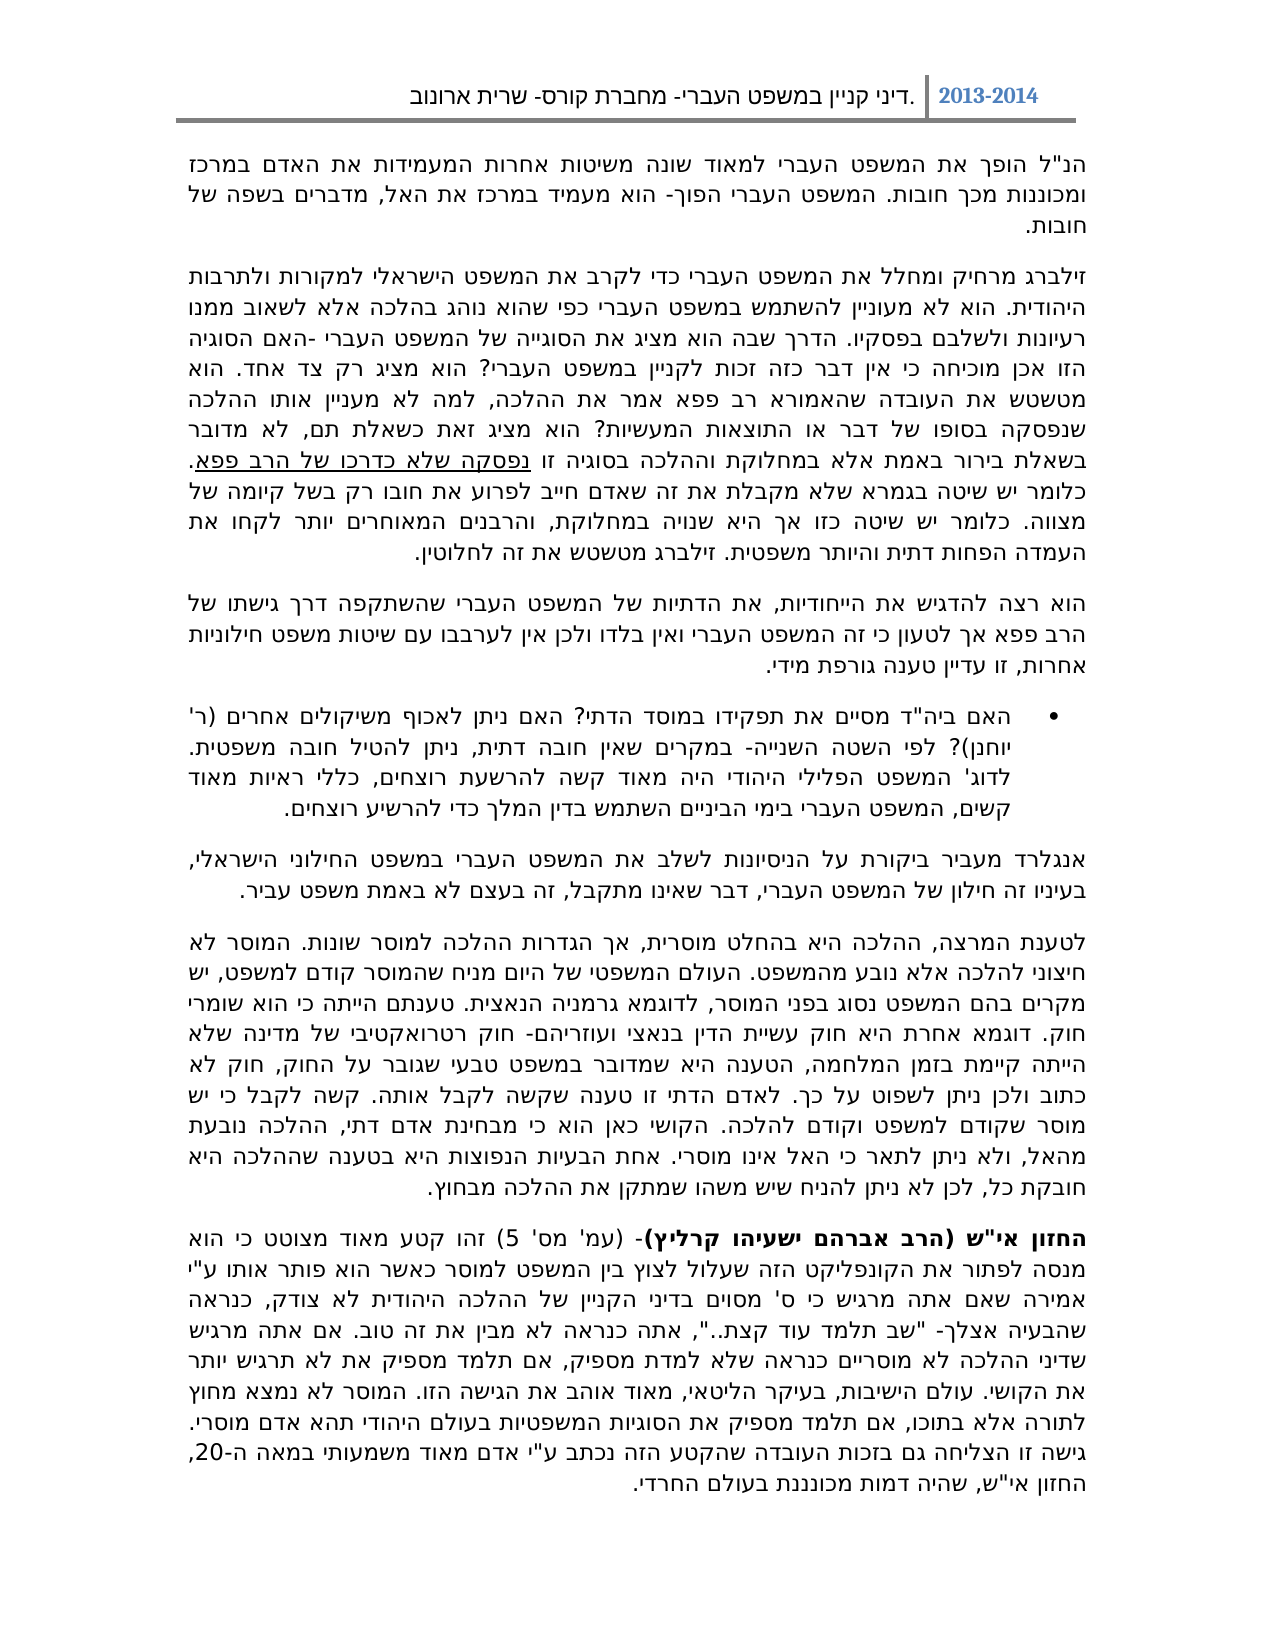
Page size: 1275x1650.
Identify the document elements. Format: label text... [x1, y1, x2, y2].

text הנ"ל הופך את המשפט העברי למאוד שונה משיטות אחרות המעמידות את האדם במרכז ומכוננות מכך חובות. המשפט העברי הפוך- הוא מעמיד במרכז את האל, מדברים בשפה של חובות. [187, 151, 1087, 239]
list האם ביה"ד מסיים את תפקידו במוסד הדתי? האם ניתן לאכוף משיקולים אחרים (ר' יוחנן)? לפי השטה השנייה- במקרים שאין חובה דתית, ניתן להטיל חובה משפטית. לדוג' המשפט הפלילי היהודי היה מאוד קשה להרשעת רוצחים, כללי ראיות מאוד קשים, המשפט העברי בימי הביניים השתמש בדין המלך כדי להרשיע רוצחים. [187, 703, 1050, 822]
text החזון אי"ש (הרב אברהם ישעיהו קרליץ)- (עמ' מס' 5) זהו קטע מאוד מצוטט כי הוא מנסה לפתור את הקונפליקט הזה שעלול לצוץ בין המשפט למוסר כאשר הוא פותר אותו ע"י אמירה שאם אתה מרגיש כי ס' מסוים בדיני הקניין של ההלכה היהודית לא צודק, כנראה שהבעיה אצלך- "שב תלמד עוד קצת..", אתה כנראה לא מבין את זה טוב. אם אתה מרגיש שדיני ההלכה לא מוסריים כנראה שלא למדת מספיק, אם תלמד מספיק את לא תרגיש יותר את הקושי. עולם הישיבות, בעיקר הליטאי, מאוד אוהב את הגישה הזו. המוסר לא נמצא מחוץ לתורה אלא בתוכו, אם תלמד מספיק את הסוגיות המשפטיות בעולם היהודי תהא אדם מוסרי. גישה זו הצליחה גם בזכות העובדה שהקטע הזה נכתב ע"י אדם מאוד משמעותי במאה ה-20, החזון אי"ש, שהיה דמות מכונננת בעולם החרדי. [187, 1225, 1087, 1497]
text אנגלרד מעביר ביקורת על הניסיונות לשלב את המשפט העברי במשפט החילוני הישראלי, בעיניו זה חילון של המשפט העברי, דבר שאינו מתקבל, זה בעצם לא באמת משפט עביר. [187, 847, 1087, 904]
text זילברג מרחיק ומחלל את המשפט העברי כדי לקרב את המשפט הישראלי למקורות ולתרבות היהודית. הוא לא מעוניין להשתמש במשפט העברי כפי שהוא נוהג בהלכה אלא לשאוב ממנו רעיונות ולשלבם בפסקיו. הדרך שבה הוא מציג את הסוגייה של המשפט העברי -האם הסוגיה הזו אכן מוכיחה כי אין דבר כזה זכות לקניין במשפט העברי? הוא מציג רק צד אחד. הוא מטשטש את העובדה שהאמורא רב פפא אמר את ההלכה, למה לא מעניין אותו ההלכה שנפסקה בסופו של דבר או התוצאות המעשיות? הוא מציג זאת כשאלת תם, לא מדובר בשאלת בירור באמת אלא במחלוקת וההלכה בסוגיה זו נפסקה שלא כדרכו של הרב פפא. כלומר יש שיטה בגמרא שלא מקבלת את זה שאדם חייב לפרוע את חובו רק בשל קיומה של מצווה. כלומר יש שיטה כזו אך היא שנויה במחלוקת, והרבנים המאוחרים יותר לקחו את העמדה הפחות דתית והיותר משפטית. זילברג מטשטש את זה לחלוטין. [187, 263, 1087, 566]
text הוא רצה להדגיש את הייחודיות, את הדתיות של המשפט העברי שהשתקפה דרך גישתו של הרב פפא אך לטעון כי זה המשפט העברי ואין בלדו ולכן אין לערבבו עם שיטות משפט חילוניות אחרות, זו עדיין טענה גורפת מידי. [187, 591, 1087, 678]
text לטענת המרצה, ההלכה היא בהחלט מוסרית, אך הגדרות ההלכה למוסר שונות. המוסר לא חיצוני להלכה אלא נובע מהמשפט. העולם המשפטי של היום מניח שהמוסר קודם למשפט, יש מקרים בהם המשפט נסוג בפני המוסר, לדוגמא גרמניה הנאצית. טענתם הייתה כי הוא שומרי חוק. דוגמא אחרת היא חוק עשיית הדין בנאצי ועוזריהם- חוק רטרואקטיבי של מדינה שלא הייתה קיימת בזמן המלחמה, הטענה היא שמדובר במשפט טבעי שגובר על החוק, חוק לא כתוב ולכן ניתן לשפוט על כך. לאדם הדתי זו טענה שקשה לקבל אותה. קשה לקבל כי יש מוסר שקודם למשפט וקודם להלכה. הקושי כאן הוא כי מבחינת אדם דתי, ההלכה נובעת מהאל, ולא ניתן לתאר כי האל אינו מוסרי. אחת הבעיות הנפוצות היא בטענה שההלכה היא חובקת כל, לכן לא ניתן להניח שיש משהו שמתקן את ההלכה מבחוץ. [187, 929, 1087, 1200]
